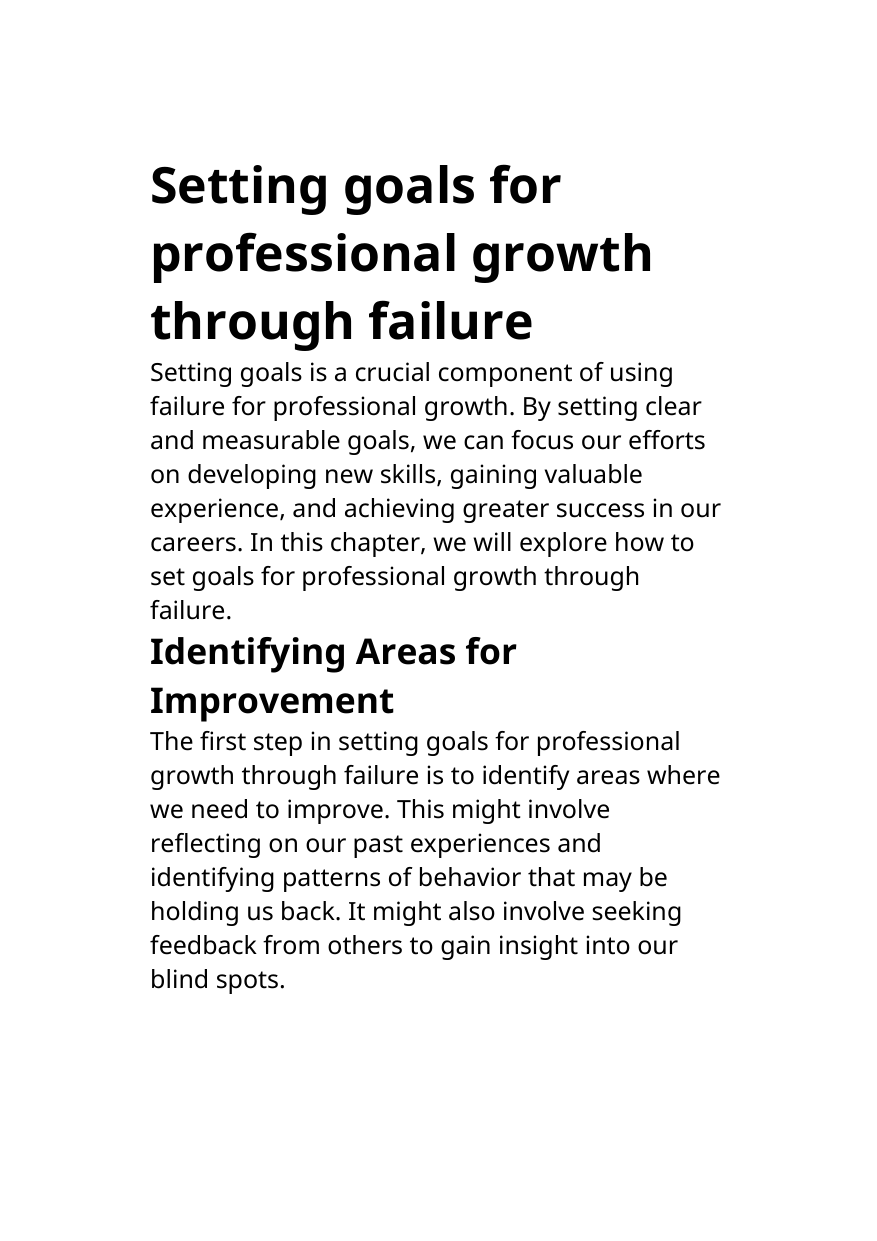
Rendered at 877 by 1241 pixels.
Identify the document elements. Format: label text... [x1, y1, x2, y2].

text The first step in setting goals for professional growth through failure is to identify areas where we need to improve. This might involve reflecting on our past experiences and identifying patterns of behavior that may be holding us back. It might also involve seeking feedback from others to gain insight into our blind spots. [150, 723, 727, 996]
subtitle Setting goals for professional growth through failure [150, 150, 727, 354]
subtitle Identifying Areas for Improvement [150, 627, 727, 723]
text Setting goals is a crucial component of using failure for professional growth. By setting clear and measurable goals, we can focus our efforts on developing new skills, gaining valuable experience, and achieving greater success in our careers. In this chapter, we will explore how to set goals for professional growth through failure. [150, 354, 727, 627]
